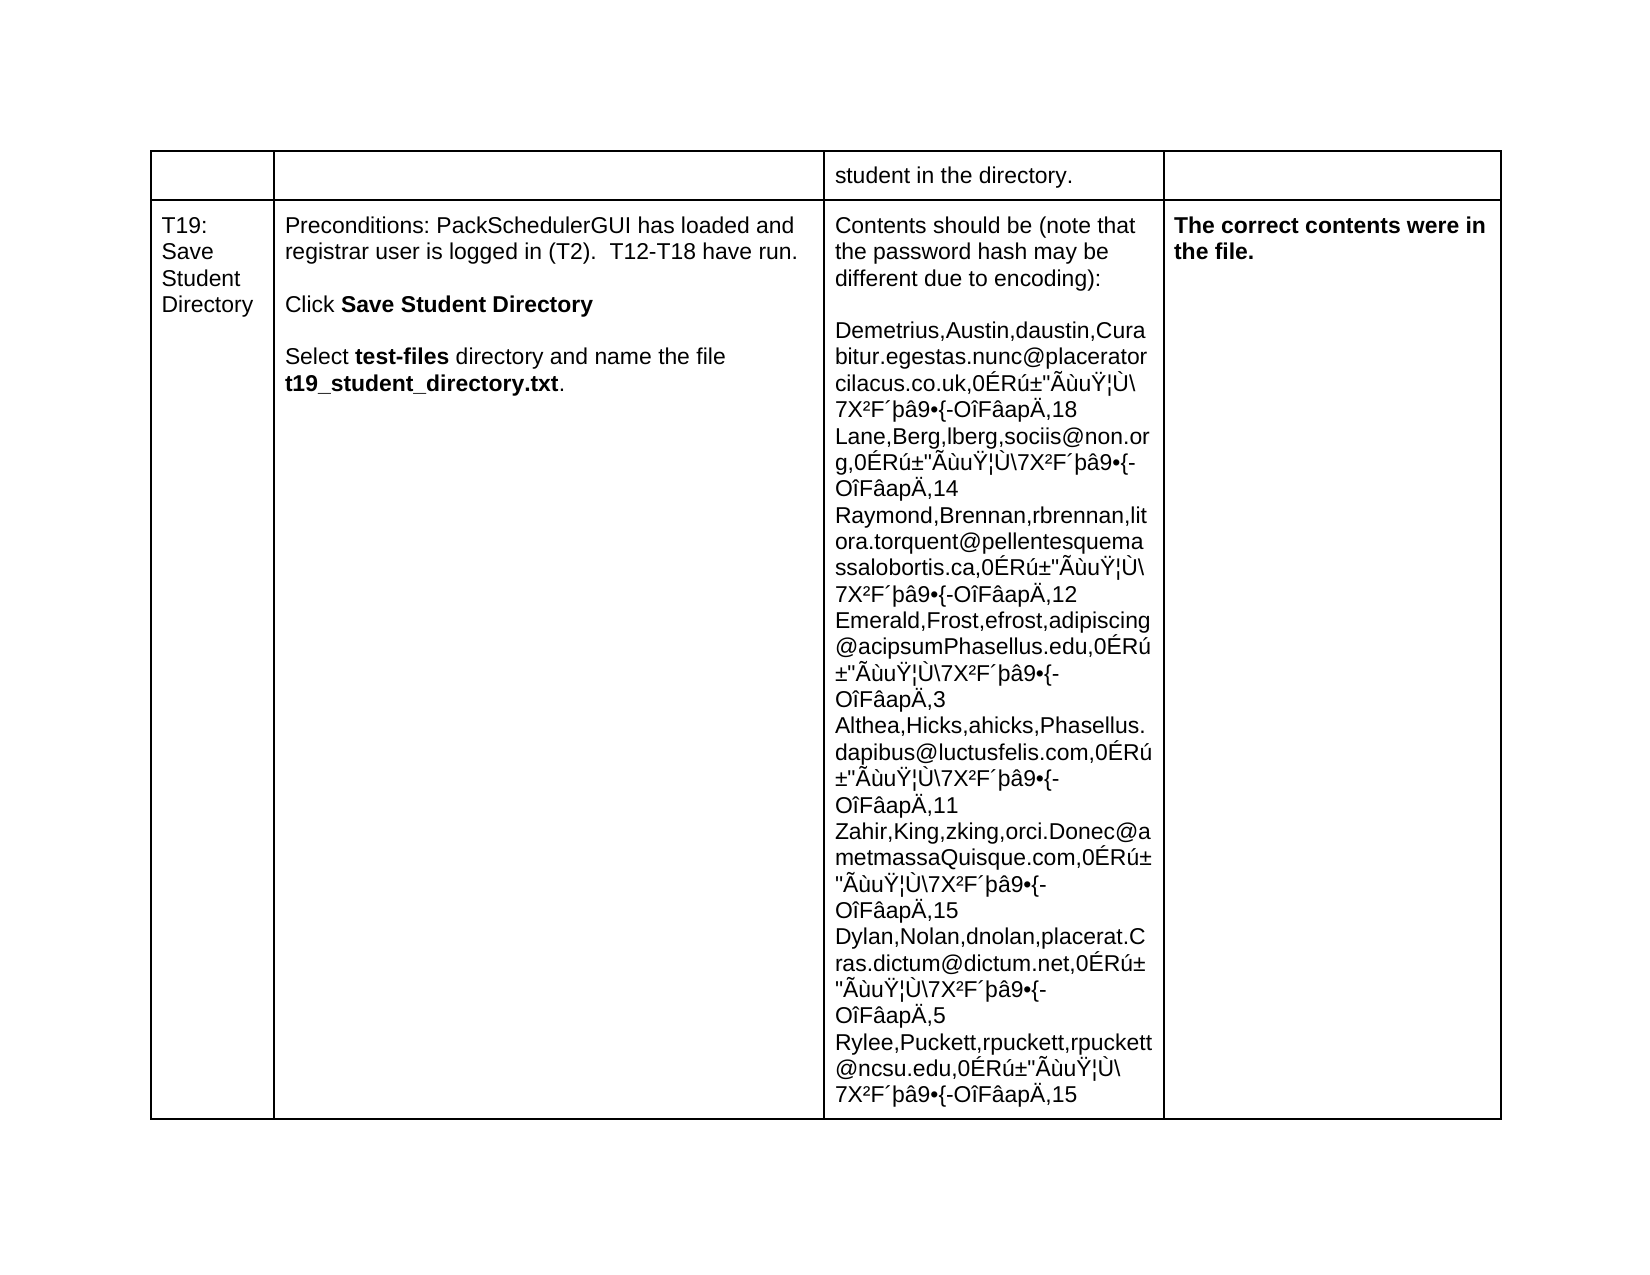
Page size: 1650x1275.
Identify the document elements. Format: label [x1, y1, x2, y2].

table_cell [275, 201, 823, 1118]
table_cell [1165, 152, 1500, 199]
table_cell [275, 152, 823, 199]
table_cell [152, 201, 273, 1118]
table_cell [152, 152, 273, 199]
table_cell [825, 152, 1163, 199]
table_cell [825, 201, 1163, 1118]
table_cell [1165, 201, 1500, 1118]
